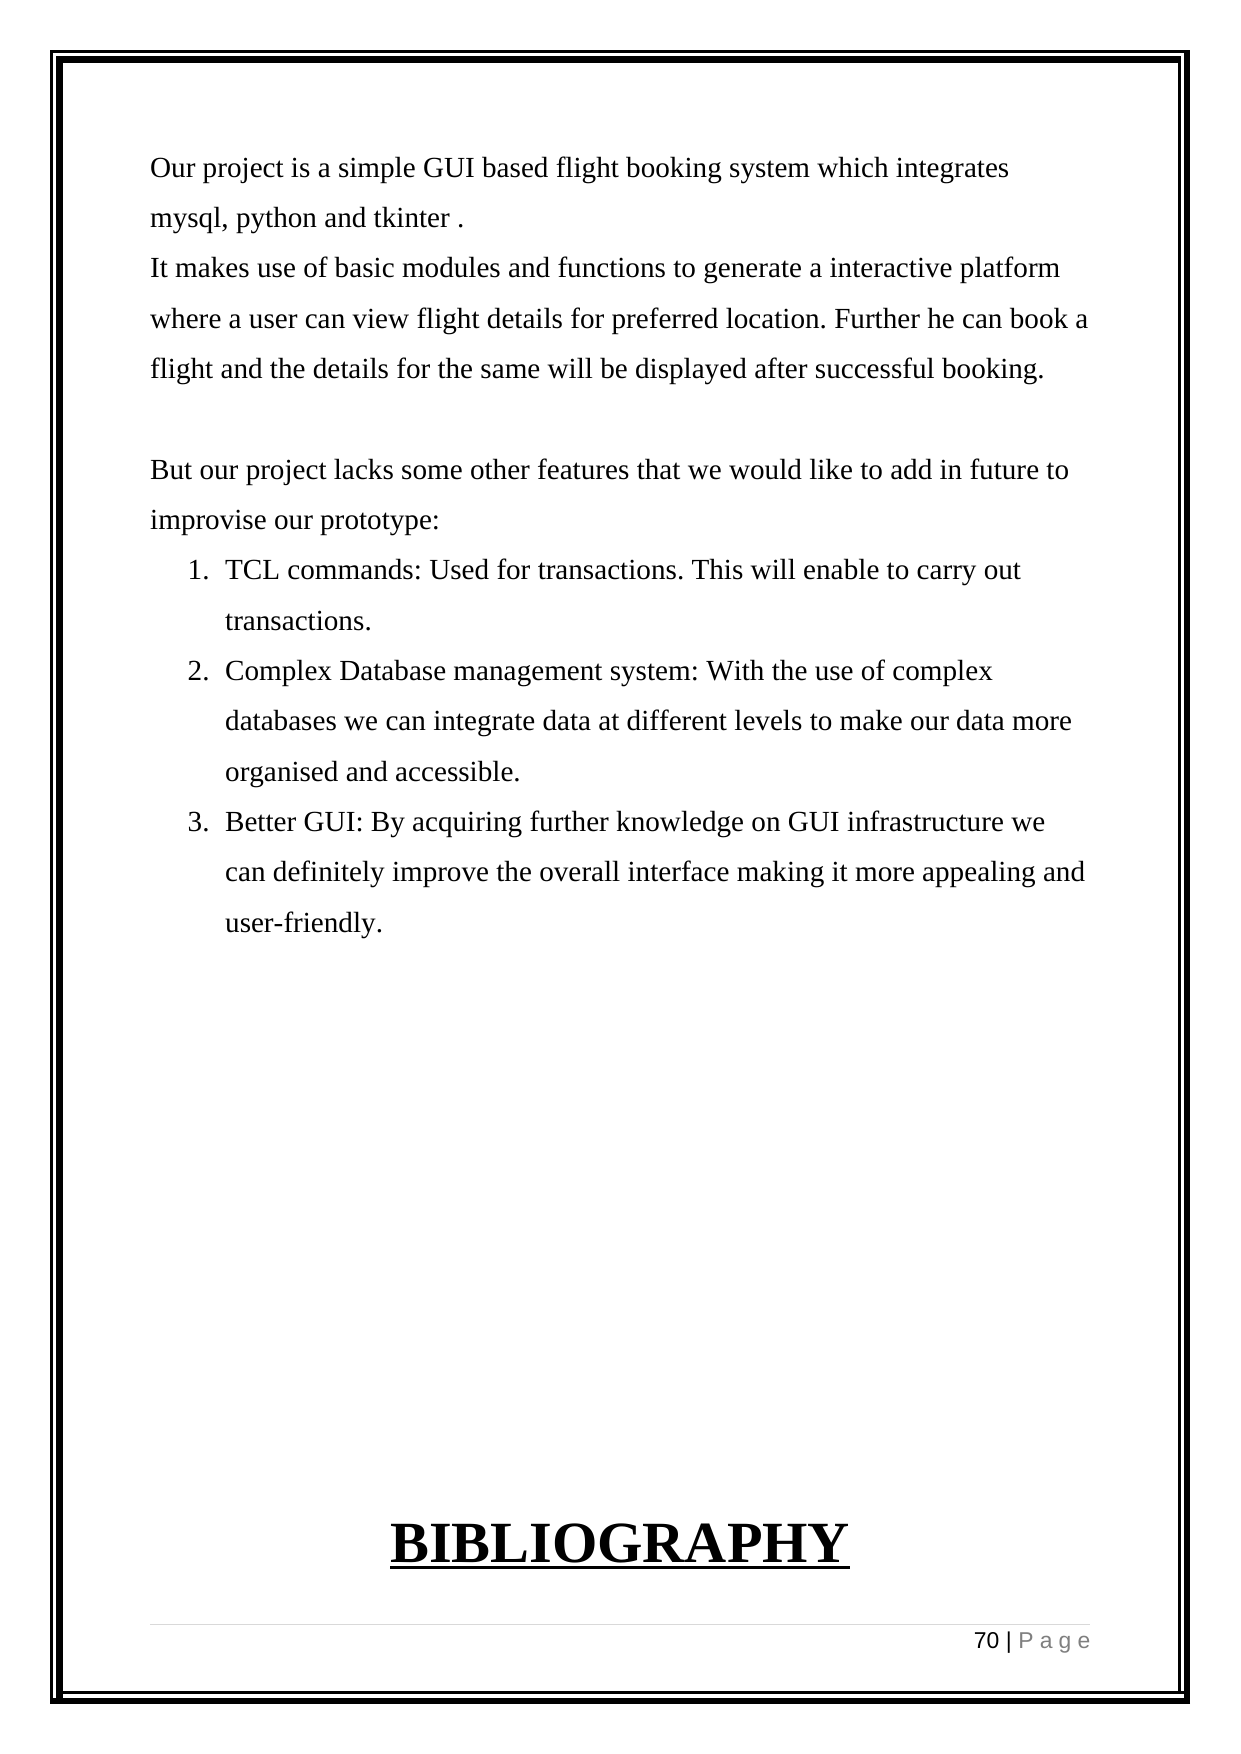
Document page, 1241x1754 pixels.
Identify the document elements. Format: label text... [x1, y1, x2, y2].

text Our project is a simple GUI based flight booking system which integrates mysql, python and tkinter . [150, 150, 1090, 234]
list Better GUI: By acquiring further knowledge on GUI infrastructure we can definitely improve the overall interface making it more appealing and user-friendly. [187, 804, 1090, 938]
list TCL commands: Used for transactions. This will enable to carry out transactions. [187, 552, 1090, 636]
text BIBLIOGRAPHY [150, 1508, 1090, 1576]
text But our project lacks some other features that we would like to add in future to improvise our prototype: [150, 452, 1090, 536]
list Complex Database management system: With the use of complex databases we can integrate data at different levels to make our data more organised and accessible. [187, 653, 1090, 787]
text It makes use of basic modules and functions to generate a interactive platform where a user can view flight details for preferred location. Further he can book a flight and the details for the same will be displayed after successful booking. [150, 251, 1090, 385]
